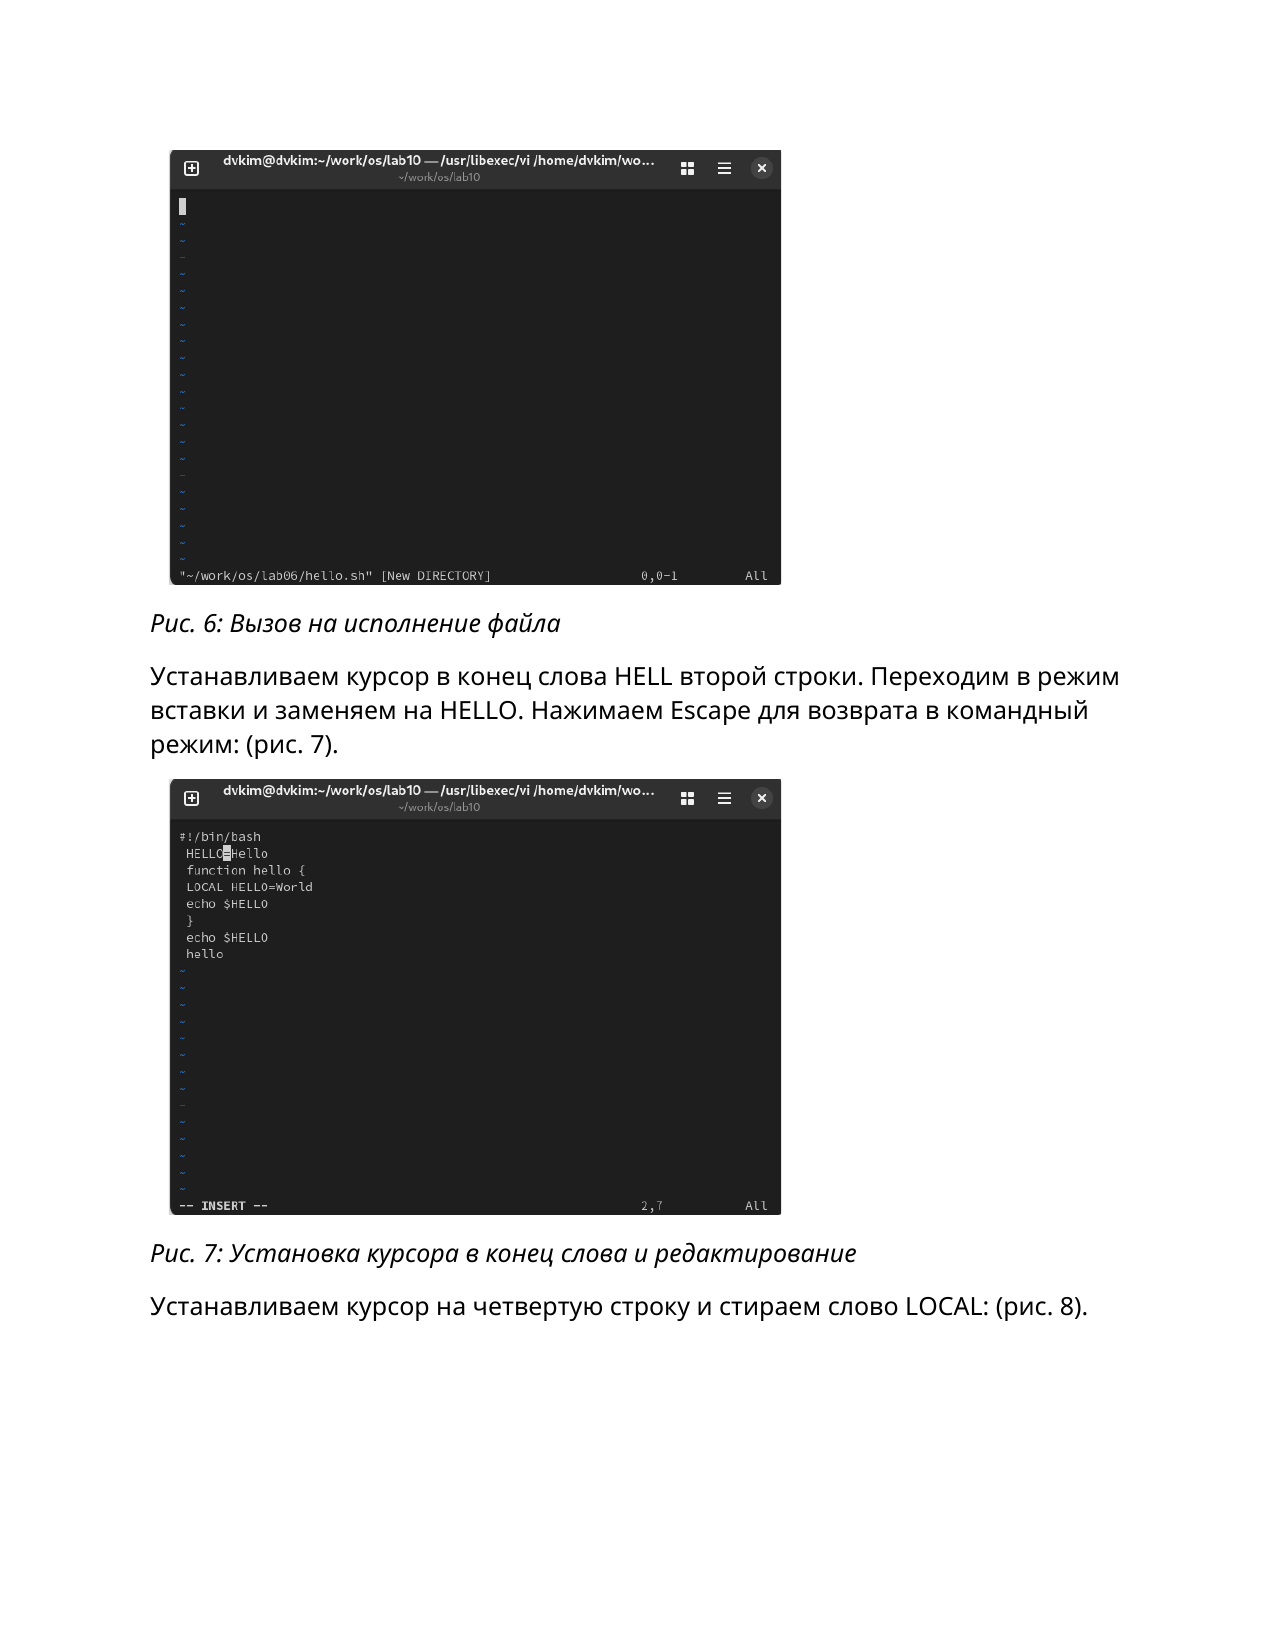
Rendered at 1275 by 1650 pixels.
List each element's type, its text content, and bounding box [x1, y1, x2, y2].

text Устанавливаем курсор в конец слова HELL второй строки. Переходим в режим вставки и заменяем на HELLO. Нажимаем Escape для возврата в командный режим: (рис. 7). [150, 659, 1125, 761]
text Рис. 6: Вызов на исполнение файла [150, 606, 1125, 640]
text Рис. 7: Установка курсора в конец слова и редактирование [150, 1235, 1125, 1269]
picture [168, 779, 782, 1215]
picture [168, 150, 782, 585]
text Устанавливаем курсор на четвертую строку и стираем слово LOCAL: (рис. 8). [150, 1288, 1125, 1322]
